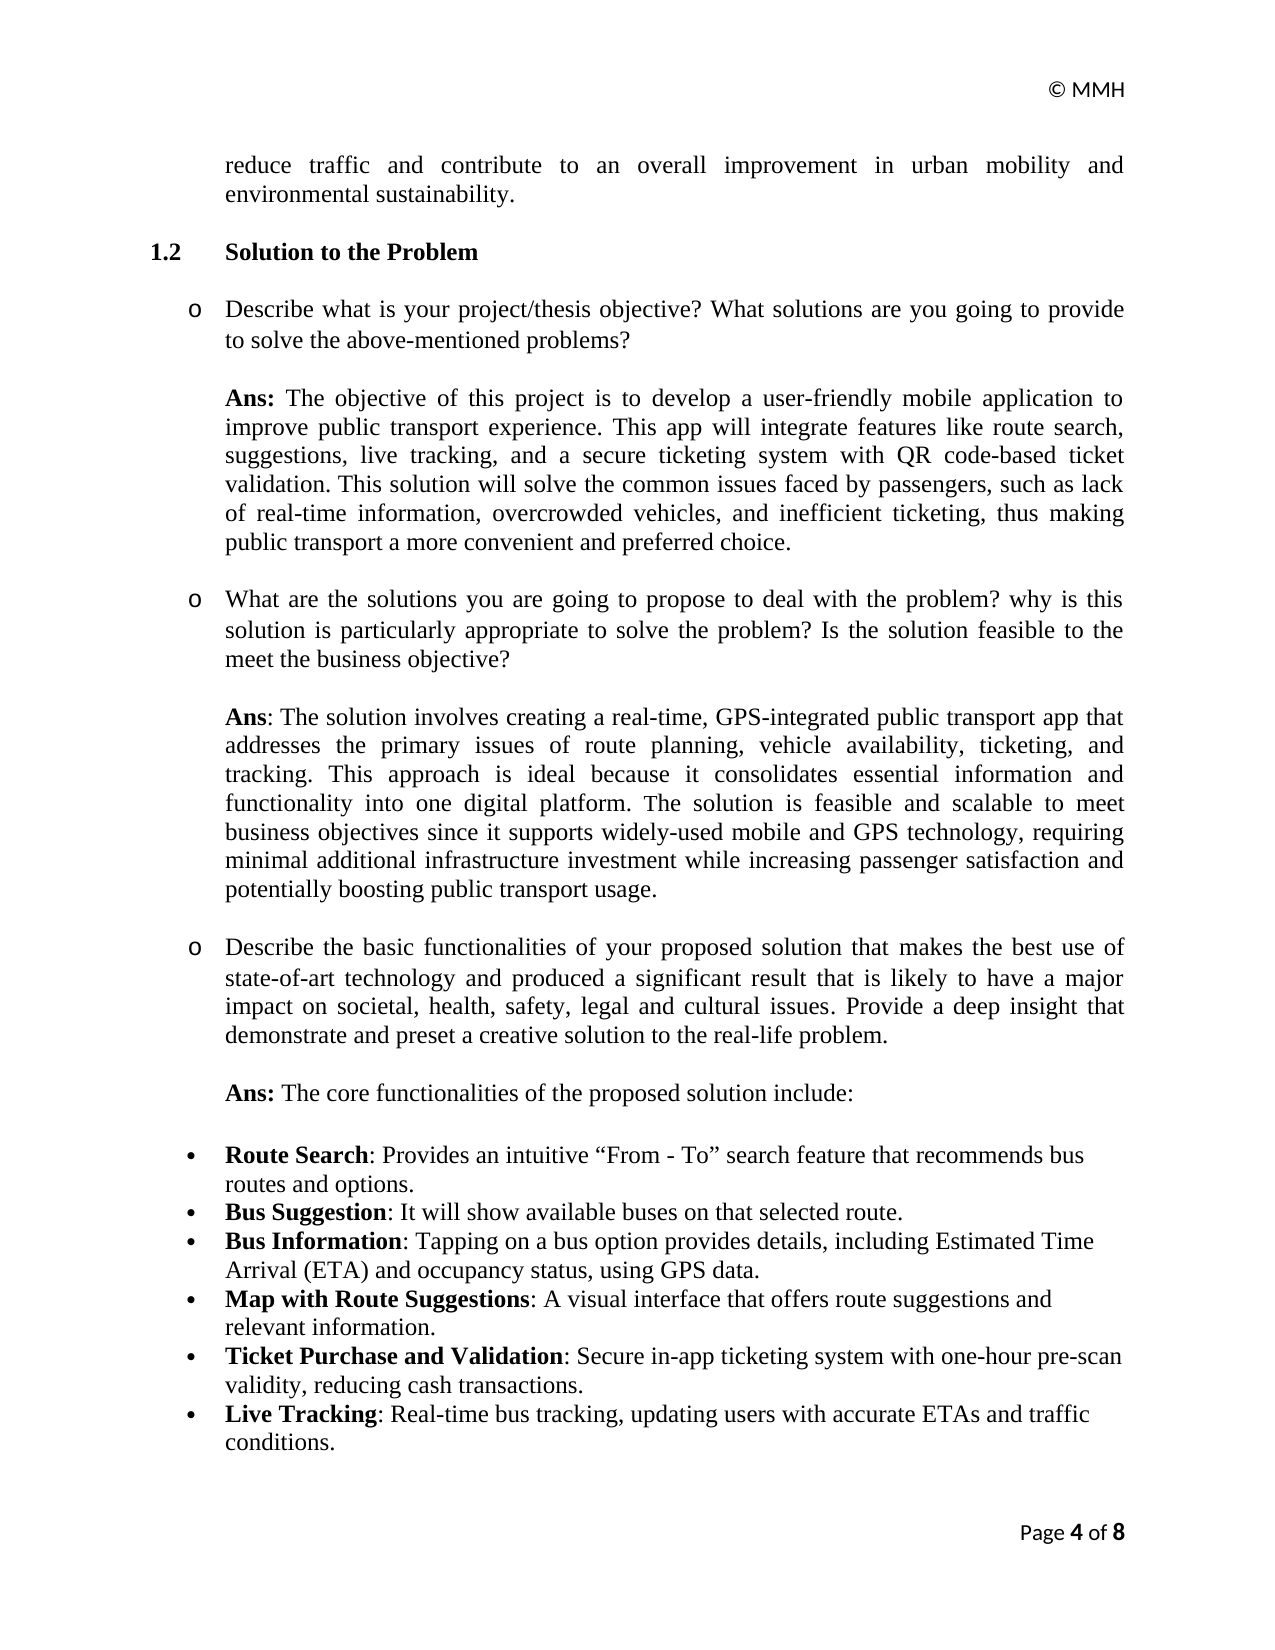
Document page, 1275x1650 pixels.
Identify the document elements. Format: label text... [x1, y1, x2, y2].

list Ans: The objective of this project is to develop a user-friendly mobile application to improve public transport experience. This app will integrate features like route search, suggestions, live tracking, and a secure ticketing system with QR code-based ticket validation. This solution will solve the common issues faced by passengers, such as lack of real-time information, overcrowded vehicles, and inefficient ticketing, thus making public transport a more convenient and preferred choice. [225, 383, 1125, 556]
list Bus Information: Tapping on a bus option provides details, including Estimated Time Arrival (ETA) and occupancy status, using GPS data. [187, 1226, 1125, 1284]
list What are the solutions you are going to propose to deal with the problem? why is this solution is particularly appropriate to solve the problem? Is the solution feasible to the meet the business objective? [187, 584, 1125, 673]
list Live Tracking: Real-time bus tracking, updating users with accurate ETAs and traffic conditions. [187, 1399, 1125, 1456]
list Ans: The solution involves creating a real-time, GPS-integrated public transport app that addresses the primary issues of route planning, vehicle availability, ticketing, and tracking. This approach is ideal because it consolidates essential information and functionality into one digital platform. The solution is feasible and scalable to meet business objectives since it supports widely-used mobile and GPS technology, requiring minimal additional infrastructure investment while increasing passenger satisfaction and potentially boosting public transport usage. [225, 702, 1125, 903]
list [225, 150, 1125, 207]
list Ticket Purchase and Validation: Secure in-app ticketing system with one-hour pre-scan validity, reducing cash transactions. [187, 1341, 1125, 1399]
list Describe what is your project/thesis objective? What solutions are you going to provide to solve the above-mentioned problems? [187, 294, 1125, 354]
list Bus Suggestion: It will show available buses on that selected route. [187, 1197, 1125, 1226]
list Describe the basic functionalities of your proposed solution that makes the best use of state‐of‐art technology and produced a significant result that is likely to have a major impact on societal, health, safety, legal and cultural issues. Provide a deep insight that demonstrate and preset a creative solution to the real‐life problem. [187, 932, 1125, 1049]
list Route Search: Provides an intuitive “From - To” search feature that recommends bus routes and options. [187, 1140, 1125, 1197]
subtitle Solution to the Problem [150, 237, 1125, 265]
list Map with Route Suggestions: A visual interface that offers route suggestions and relevant information. [187, 1284, 1125, 1341]
text Ans: The core functionalities of the proposed solution include: [150, 1078, 1125, 1106]
